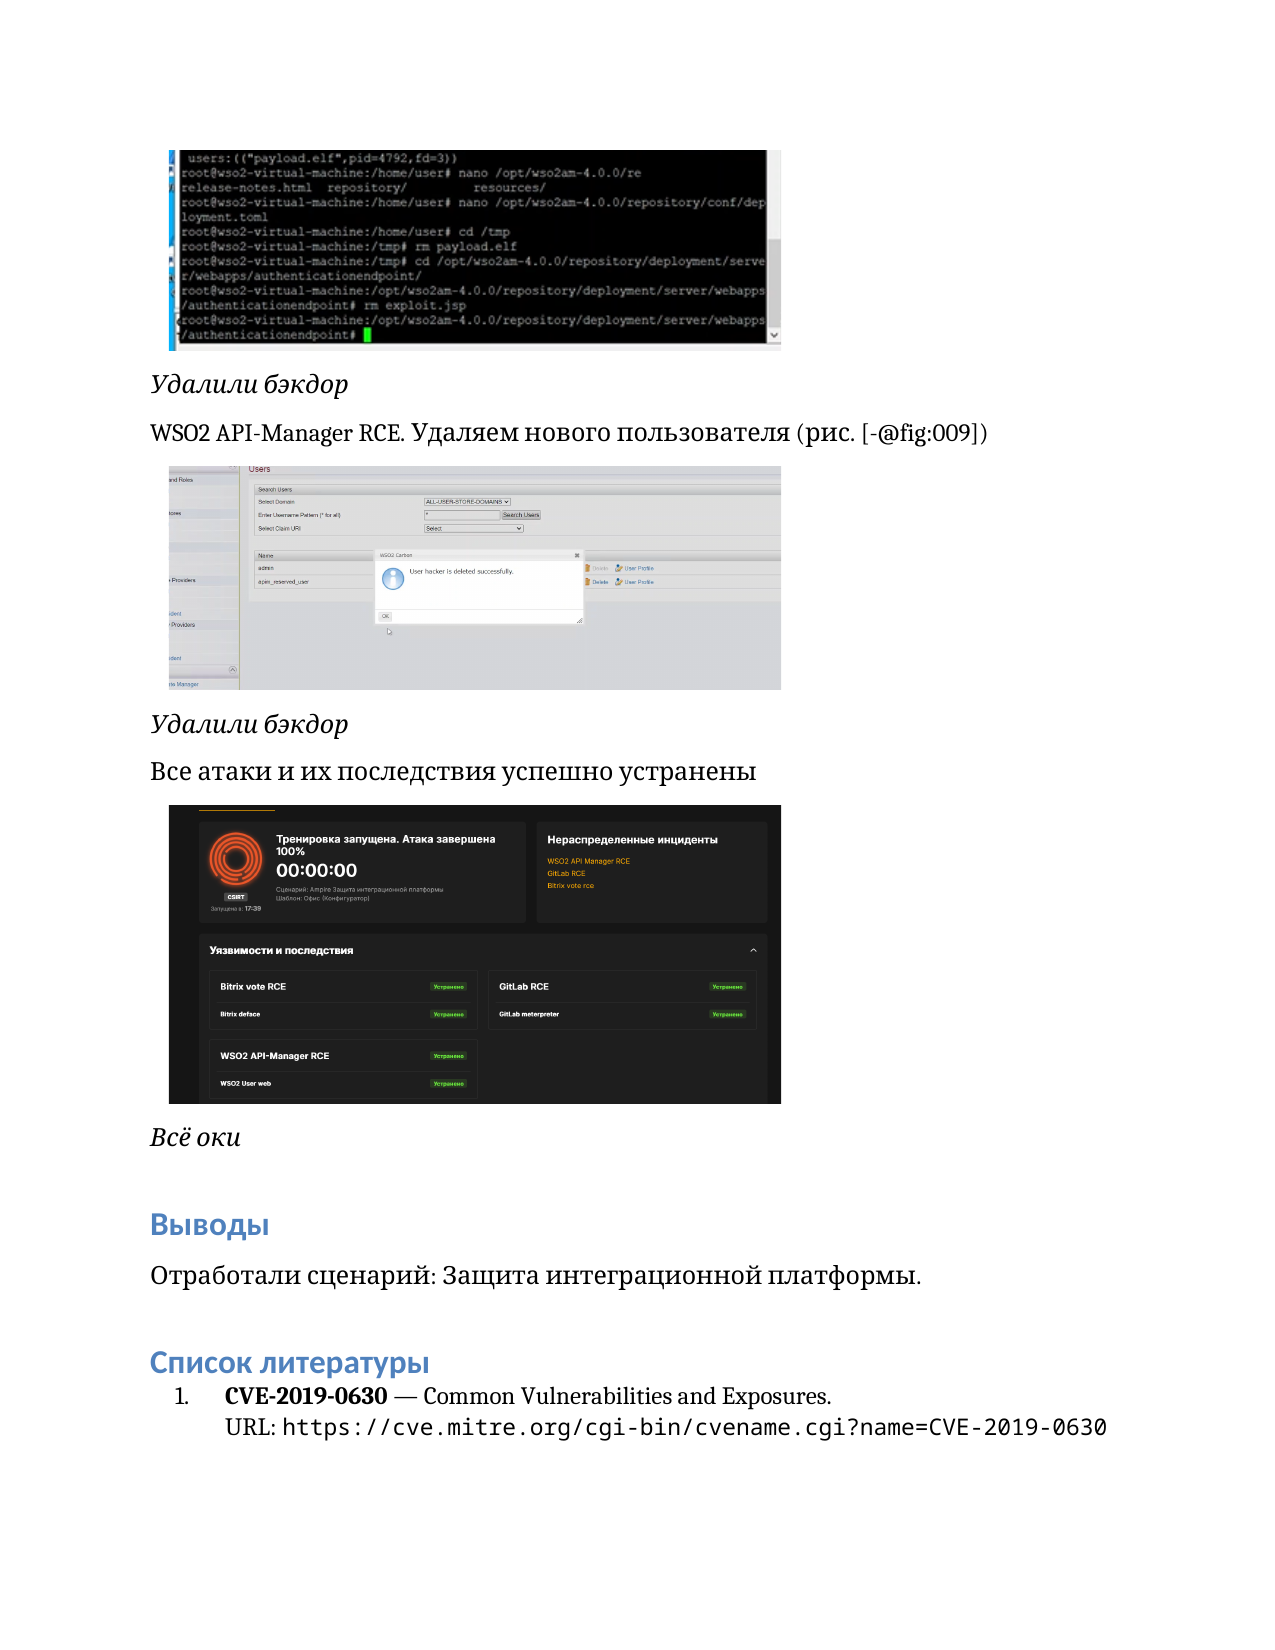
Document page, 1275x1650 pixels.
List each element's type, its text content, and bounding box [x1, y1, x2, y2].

subtitle Выводы [150, 1203, 1125, 1243]
subtitle Список литературы [150, 1341, 1125, 1382]
text Всё оки [150, 1124, 1125, 1153]
picture [168, 150, 782, 351]
picture [168, 805, 782, 1104]
text WSO2 API-Manager RCE. Удаляем нового пользователя (рис. [-@fig:009]) [150, 418, 1125, 447]
picture [168, 466, 782, 690]
text Удалили бэкдор [150, 371, 1125, 400]
text Все атаки и их последствия успешно устранены [150, 758, 1125, 787]
list CVE-2019-0630 — Common Vulnerabilities and Exposures. URL: https://cve.mitre.org/cgi-bin/cvename.cgi?name=CVE-2019-0630 [175, 1382, 1125, 1442]
text Удалили бэкдор [150, 711, 1125, 739]
text Отработали сценарий: Защита интеграционной платформы. [150, 1262, 1125, 1291]
